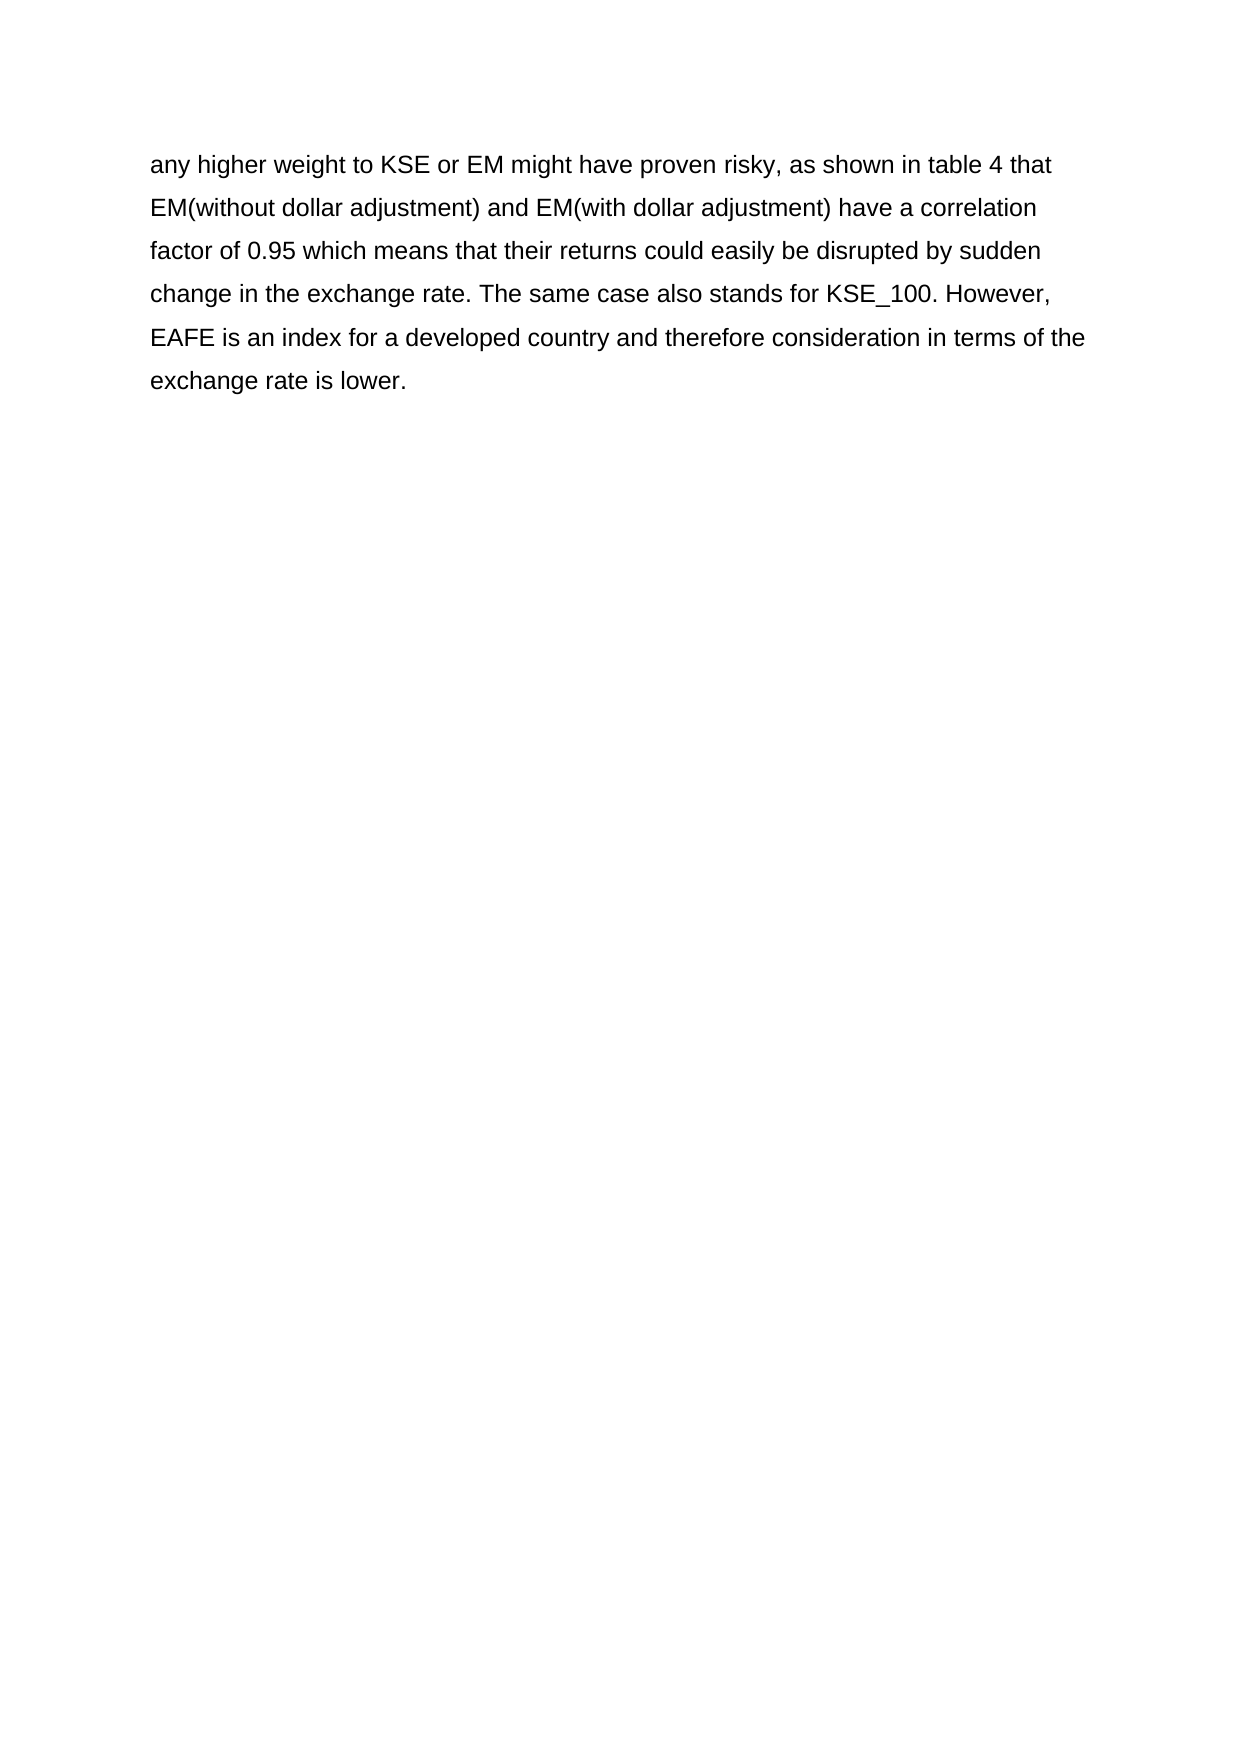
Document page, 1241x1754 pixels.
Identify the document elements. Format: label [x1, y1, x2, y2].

text [150, 150, 1090, 394]
